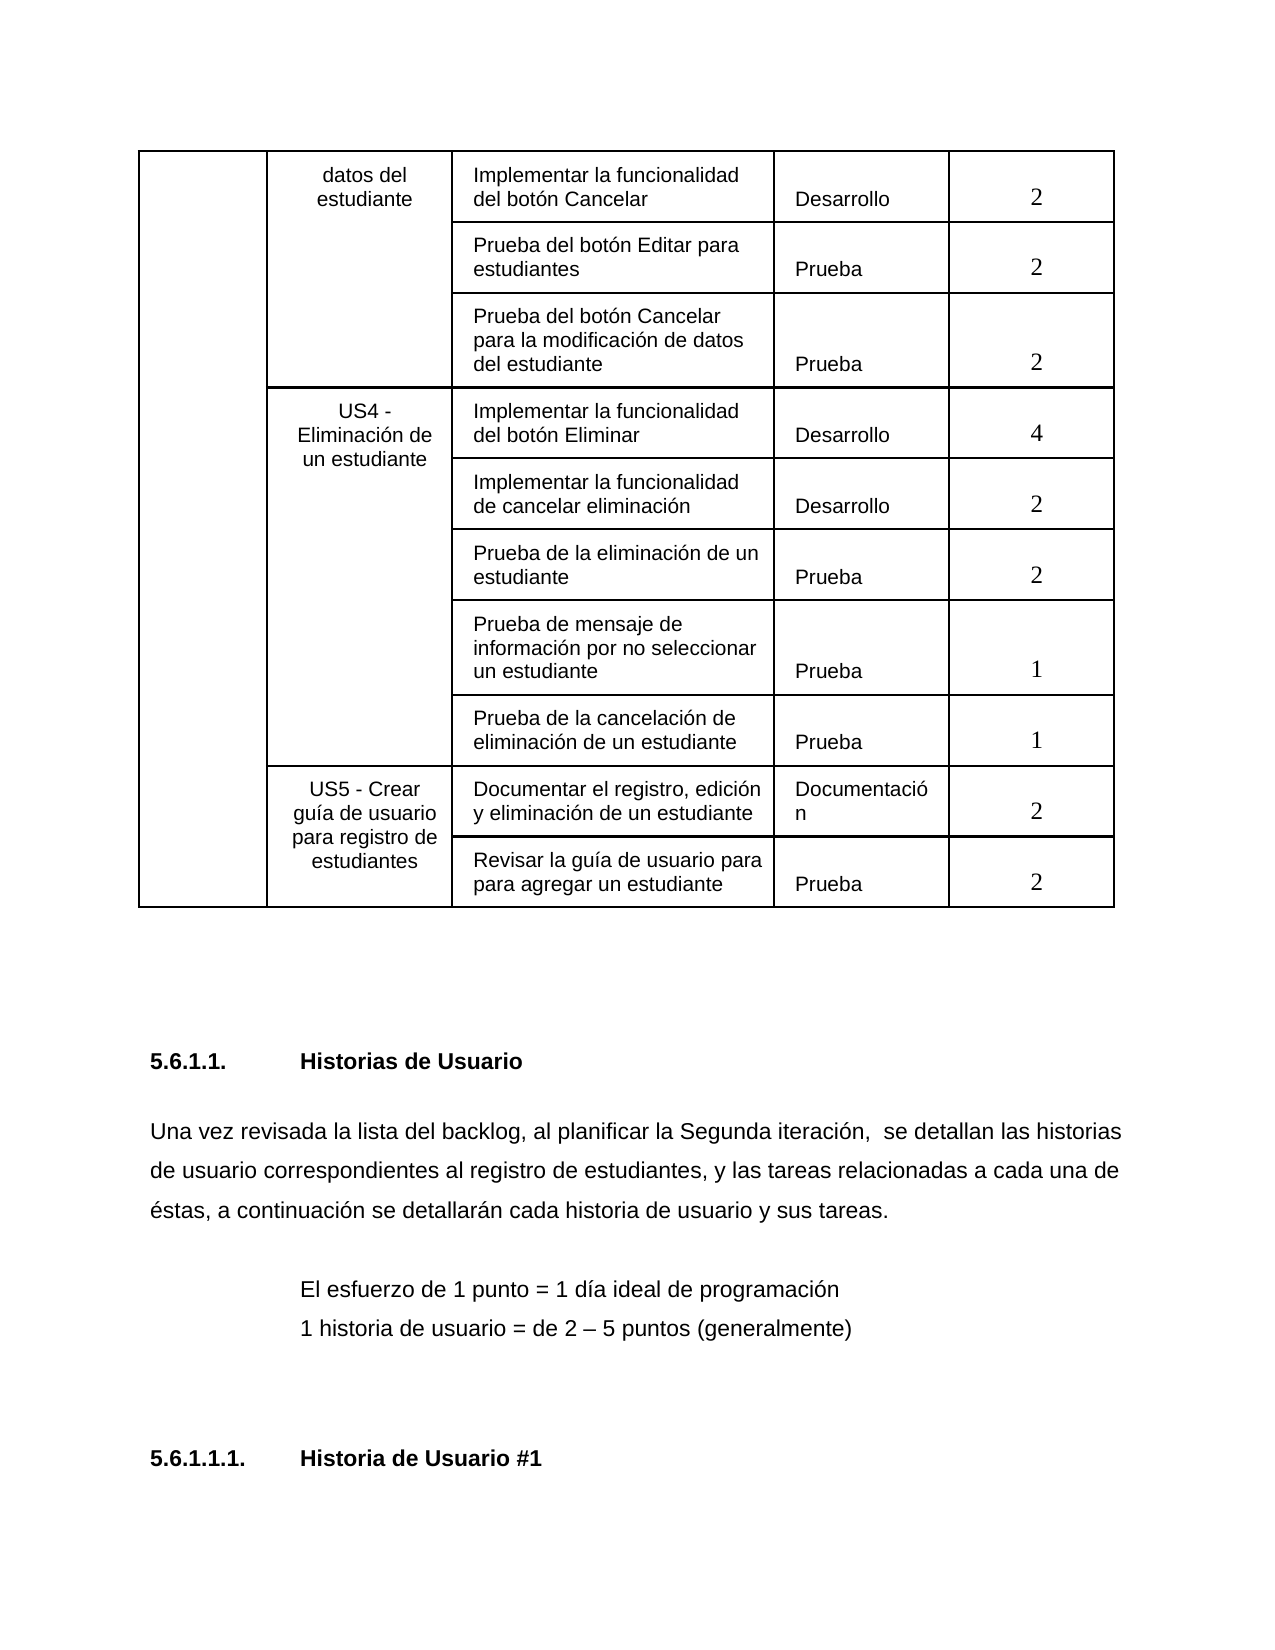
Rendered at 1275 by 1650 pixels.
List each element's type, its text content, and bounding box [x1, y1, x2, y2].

table_cell Revisar la guía de usuario para para agregar un estudiante [453, 838, 773, 906]
table_cell Desarrollo [775, 459, 948, 528]
subtitle Historias de Usuario [150, 1048, 1125, 1074]
table_cell Prueba [775, 294, 948, 386]
text Una vez revisada la lista del backlog, al planificar la Segunda iteración, se detallan las historias de usuario correspondientes al registro de estudiantes, y las tareas relacionadas a cada una de éstas, a continuación se detallarán cada historia de usuario y sus tareas. [150, 1118, 1125, 1223]
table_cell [268, 152, 451, 386]
table_cell Implementar la funcionalidad del botón Cancelar [453, 152, 773, 221]
table_cell Prueba [775, 696, 948, 764]
table_cell US4 - Eliminación de un estudiante [268, 389, 451, 764]
table_cell Prueba [775, 223, 948, 292]
table_cell Prueba de la eliminación de un estudiante [453, 530, 773, 599]
table_cell Prueba [775, 838, 948, 906]
table_cell Desarrollo [775, 389, 948, 457]
table_cell 2 [950, 223, 1113, 292]
table_cell Implementar la funcionalidad de cancelar eliminación [453, 459, 773, 528]
list Historia de Usuario #1 [150, 1445, 1125, 1472]
table_cell 1 [950, 601, 1113, 694]
table_cell 2 [950, 530, 1113, 599]
table_cell 2 [950, 767, 1113, 835]
table_cell Prueba del botón Cancelar para la modificación de datos del estudiante [453, 294, 773, 386]
text 1 historia de usuario = de 2 – 5 puntos (generalmente) [259, 1315, 1125, 1341]
table_cell 4 [950, 389, 1113, 457]
table_cell Prueba de mensaje de información por no seleccionar un estudiante [453, 601, 773, 694]
table_cell Prueba [775, 601, 948, 694]
table_cell 2 [950, 459, 1113, 528]
table_cell Prueba de la cancelación de eliminación de un estudiante [453, 696, 773, 764]
table_cell 1 [950, 696, 1113, 764]
table_cell 2 [950, 294, 1113, 386]
table_cell Implementar la funcionalidad del botón Eliminar [453, 389, 773, 457]
table_cell US5 - Crear guía de usuario para registro de estudiantes [268, 767, 451, 906]
table_cell Desarrollo [775, 152, 948, 221]
table_cell Prueba [775, 530, 948, 599]
table_cell 2 [950, 152, 1113, 221]
table_cell Prueba del botón Editar para estudiantes [453, 223, 773, 292]
table_cell Documentación [775, 767, 948, 835]
table_cell Documentar el registro, edición y eliminación de un estudiante [453, 767, 773, 835]
table_cell 2 [950, 838, 1113, 906]
text El esfuerzo de 1 punto = 1 día ideal de programación [225, 1276, 1125, 1302]
